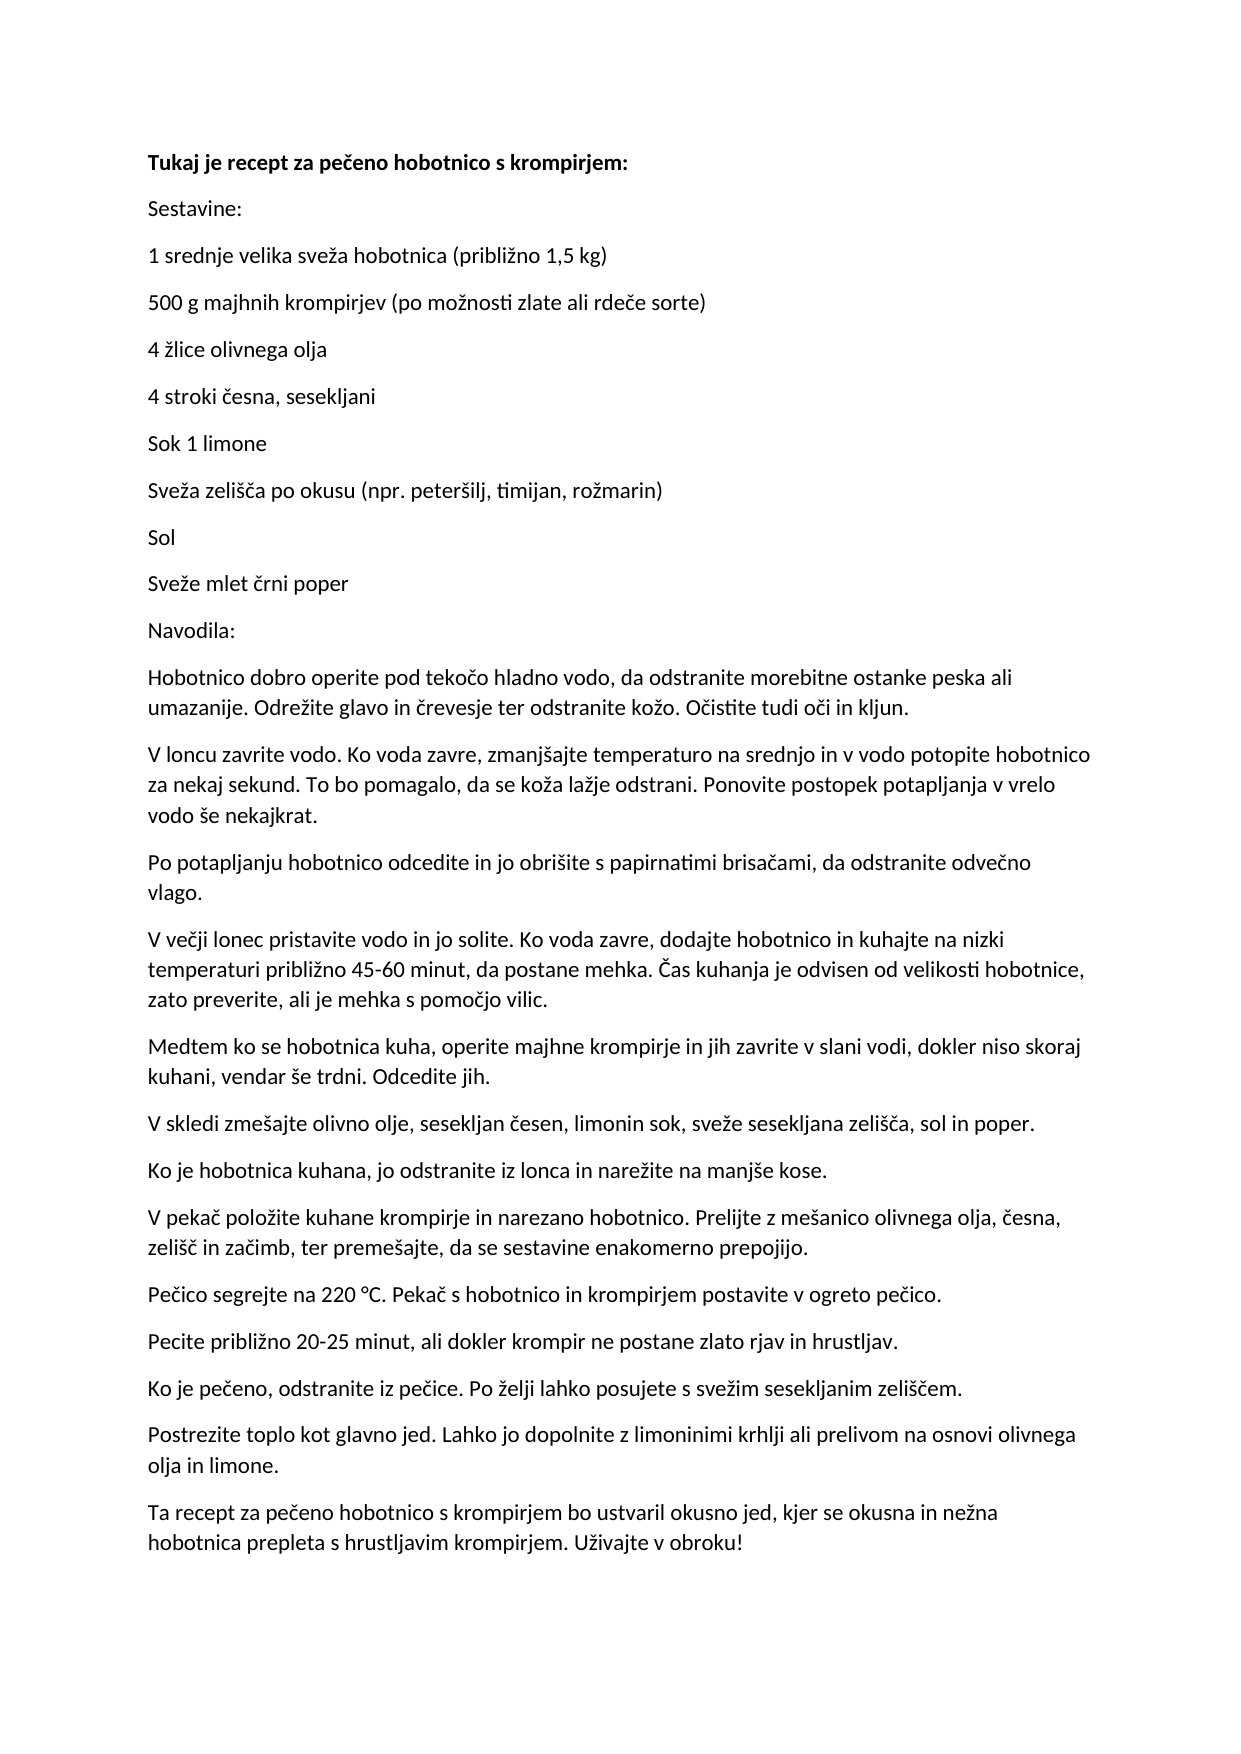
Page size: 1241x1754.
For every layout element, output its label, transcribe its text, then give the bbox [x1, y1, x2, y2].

text Ko je hobotnica kuhana, jo odstranite iz lonca in narežite na manjše kose. [148, 1156, 1093, 1184]
text Sveže mlet črni poper [148, 569, 1093, 597]
text Postrezite toplo kot glavno jed. Lahko jo dopolnite z limoninimi krhlji ali prelivom na osnovi olivnega olja in limone. [148, 1421, 1093, 1479]
text Sok 1 limone [148, 429, 1093, 457]
text Medtem ko se hobotnica kuha, operite majhne krompirje in jih zavrite v slani vodi, dokler niso skoraj kuhani, vendar še trdni. Odcedite jih. [148, 1032, 1093, 1090]
text Sveža zelišča po okusu (npr. peteršilj, timijan, rožmarin) [148, 476, 1093, 504]
text Ko je pečeno, odstranite iz pečice. Po želji lahko posujete s svežim sesekljanim zeliščem. [148, 1374, 1093, 1402]
text 4 žlice olivnega olja [148, 335, 1093, 363]
text 500 g majhnih krompirjev (po možnosti zlate ali rdeče sorte) [148, 288, 1093, 316]
text Navodila: [148, 616, 1093, 644]
text Tukaj je recept za pečeno hobotnico s krompirjem: [148, 148, 1093, 176]
text Hobotnico dobro operite pod tekočo hladno vodo, da odstranite morebitne ostanke peska ali umazanije. Odrežite glavo in črevesje ter odstranite kožo. Očistite tudi oči in kljun. [148, 663, 1093, 721]
text V loncu zavrite vodo. Ko voda zavre, zmanjšajte temperaturo na srednjo in v vodo potopite hobotnico za nekaj sekund. To bo pomagalo, da se koža lažje odstrani. Ponovite postopek potapljanja v vrelo vodo še nekajkrat. [148, 740, 1093, 829]
text Sol [148, 523, 1093, 551]
text Sestavine: [148, 194, 1093, 222]
text Pecite približno 20-25 minut, ali dokler krompir ne postane zlato rjav in hrustljav. [148, 1327, 1093, 1355]
text 4 stroki česna, sesekljani [148, 382, 1093, 410]
text V večji lonec pristavite vodo in jo solite. Ko voda zavre, dodajte hobotnico in kuhajte na nizki temperaturi približno 45-60 minut, da postane mehka. Čas kuhanja je odvisen od velikosti hobotnice, zato preverite, ali je mehka s pomočjo vilic. [148, 925, 1093, 1013]
text Ta recept za pečeno hobotnico s krompirjem bo ustvaril okusno jed, kjer se okusna in nežna hobotnica prepleta s hrustljavim krompirjem. Uživajte v obroku! [148, 1498, 1093, 1556]
text Pečico segrejte na 220 °C. Pekač s hobotnico in krompirjem postavite v ogreto pečico. [148, 1280, 1093, 1308]
text 1 srednje velika sveža hobotnica (približno 1,5 kg) [148, 241, 1093, 269]
text Po potapljanju hobotnico odcedite in jo obrišite s papirnatimi brisačami, da odstranite odvečno vlago. [148, 848, 1093, 906]
text V skledi zmešajte olivno olje, sesekljan česen, limonin sok, sveže sesekljana zelišča, sol in poper. [148, 1109, 1093, 1137]
text V pekač položite kuhane krompirje in narezano hobotnico. Prelijte z mešanico olivnega olja, česna, zelišč in začimb, ter premešajte, da se sestavine enakomerno prepojijo. [148, 1203, 1093, 1261]
